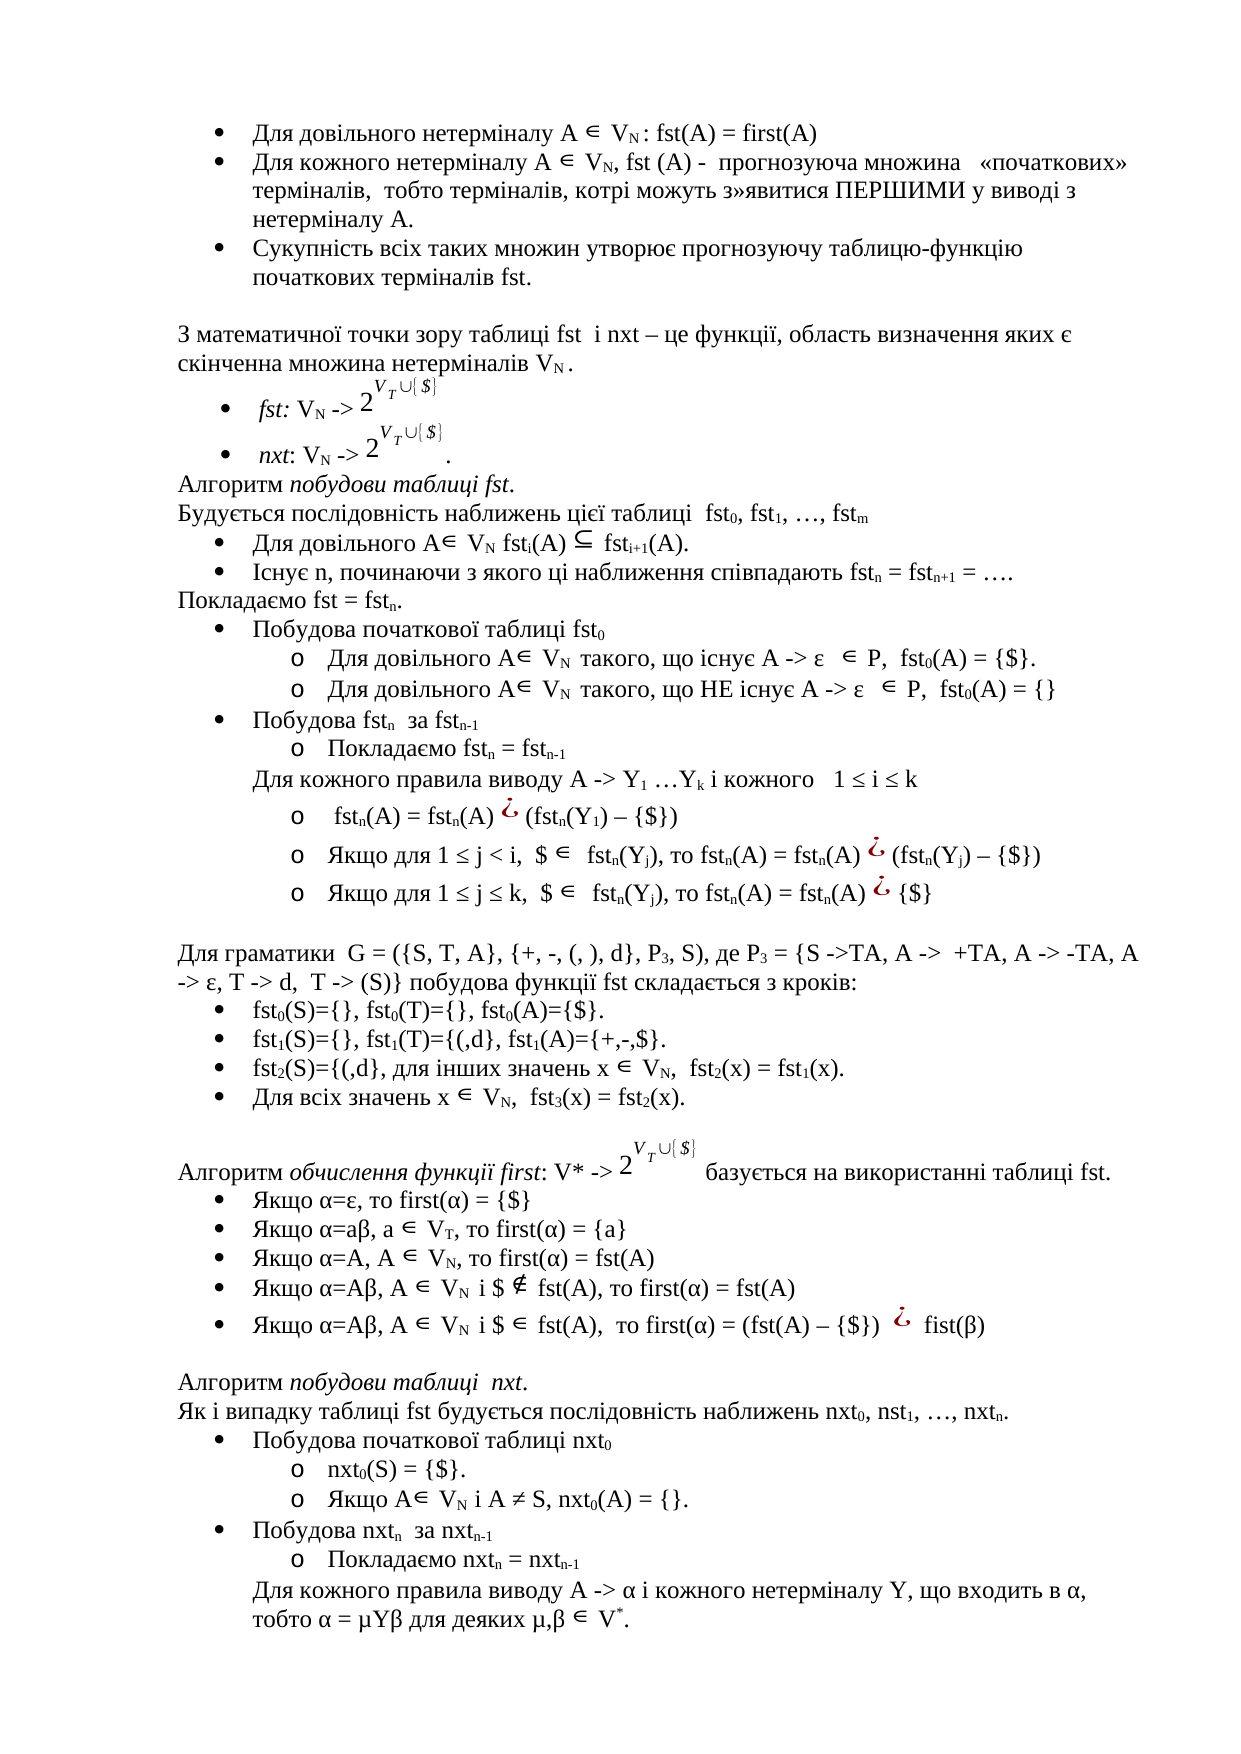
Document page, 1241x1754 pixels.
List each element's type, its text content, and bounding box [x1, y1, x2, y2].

list Існує n, починаючи з якого ці наближення співпадають fstn = fstn+1 = …. [215, 557, 1152, 586]
list fst: VN -> [221, 377, 1152, 423]
list Сукупність всіх таких множин утворює прогнозуючу таблицю-функцію початкових терміналів fst. [215, 233, 1152, 291]
list Якщо A VN і A ≠ S, nxt0(A) = {}. [290, 1484, 1152, 1515]
list Якщо α=Aβ, A VN i $ fst(A), то first(α) = fst(A) [215, 1272, 1152, 1302]
text Алгоритм обчислення функції first: V* -> базується на використанні таблиці fst. [177, 1139, 1152, 1185]
text Покладаємо fst = fstn. [177, 586, 1152, 614]
list fst0(S)={}, fst0(T)={}, fst0(A)={$}. [215, 996, 1152, 1024]
text Будується послідовність наближень цієї таблиці fst0, fst1, …, fstm [177, 498, 1152, 526]
list nxt0(S) = {$}. [290, 1454, 1152, 1484]
text Як і випадку таблиці fst будується послідовність наближень nxt0, nst1, …, nxtn. [177, 1396, 1152, 1425]
list Для кожного нетерміналу A VN, fst (A) - прогнозуюча множина «початкових» терміналів, тобто терміналів, котрі можуть з»явитися ПЕРШИМИ у виводі з нетерміналу A. [215, 147, 1152, 233]
list fstn(A) = fstn(A) (fstn(Y1) – {$}) [290, 793, 1152, 832]
list Якщо для 1 ≤ j < i, $ fstn(Yj), то fstn(A) = fstn(A) (fstn(Yj) – {$}) [290, 832, 1152, 871]
list Якщо α=aβ, a VT, то first(α) = {a} [215, 1214, 1152, 1243]
list Побудова початкової таблиці fst0 [215, 614, 1152, 643]
text З математичної точки зору таблиці fst і nxt – це функції, область визначення яких є скінченна множина нетерміналів VN . [177, 319, 1152, 377]
list Для кожного правила виводу A -> α і кожного нетерміналу Y, що входить в α, тобто α = µYβ для деяких µ,β V*. [252, 1575, 1152, 1632]
list Якщо α=ε, то first(α) = {$} [215, 1185, 1152, 1214]
list Якщо α=A, A VN, то first(α) = fst(A) [215, 1243, 1152, 1272]
list Побудова початкової таблиці nxt0 [215, 1425, 1152, 1454]
list Покладаємо nxtn = nxtn-1 [290, 1544, 1152, 1575]
list Побудова fstn за fstn-1 [215, 705, 1152, 733]
list Для всіх значень x VN, fst3(x) = fst2(x). [215, 1082, 1152, 1111]
list Для довільного нетерміналу A VN : fst(A) = first(A) [215, 118, 1152, 147]
text Алгоритм побудови таблиці fst. [177, 469, 1152, 498]
list Якщо α=Aβ, A VN i $ fst(A), то first(α) = (fst(A) – {$}) fist(β) [215, 1302, 1152, 1339]
list Покладаємо fstn = fstn-1 [290, 733, 1152, 764]
list nxt: VN -> . [221, 423, 1152, 469]
list Для довільного A VN такого, що існує A -> ε P, fst0(A) = {$}. [290, 643, 1152, 674]
list fst2(S)={(,d}, для інших значень x VN, fst2(x) = fst1(x). [215, 1053, 1152, 1082]
list Якщо для 1 ≤ j ≤ k, $ fstn(Yj), то fstn(A) = fstn(A) {$} [290, 871, 1152, 909]
list Для довільного A VN fsti(A) fsti+1(A). [215, 526, 1152, 557]
list fst1(S)={}, fst1(T)={(,d}, fst1(A)={+,-,$}. [215, 1024, 1152, 1053]
list Алгоритм побудови таблиці nxt. [177, 1367, 1152, 1396]
list Для кожного правила виводу A -> Y1 …Yk і кожного 1 ≤ i ≤ k [252, 764, 1152, 793]
list Для довільного A VN такого, що НЕ існує A -> ε P, fst0(A) = {} [290, 674, 1152, 705]
list Побудова nxtn за nxtn-1 [215, 1515, 1152, 1544]
list Для граматики G = ({S, T, A}, {+, -, (, ), d}, P3, S), де P3 = {S ->TA, A -> +TA, A -> -TA, A -> ε, T -> d, T -> (S)} побудова функції fst складається з кроків: [177, 938, 1152, 996]
